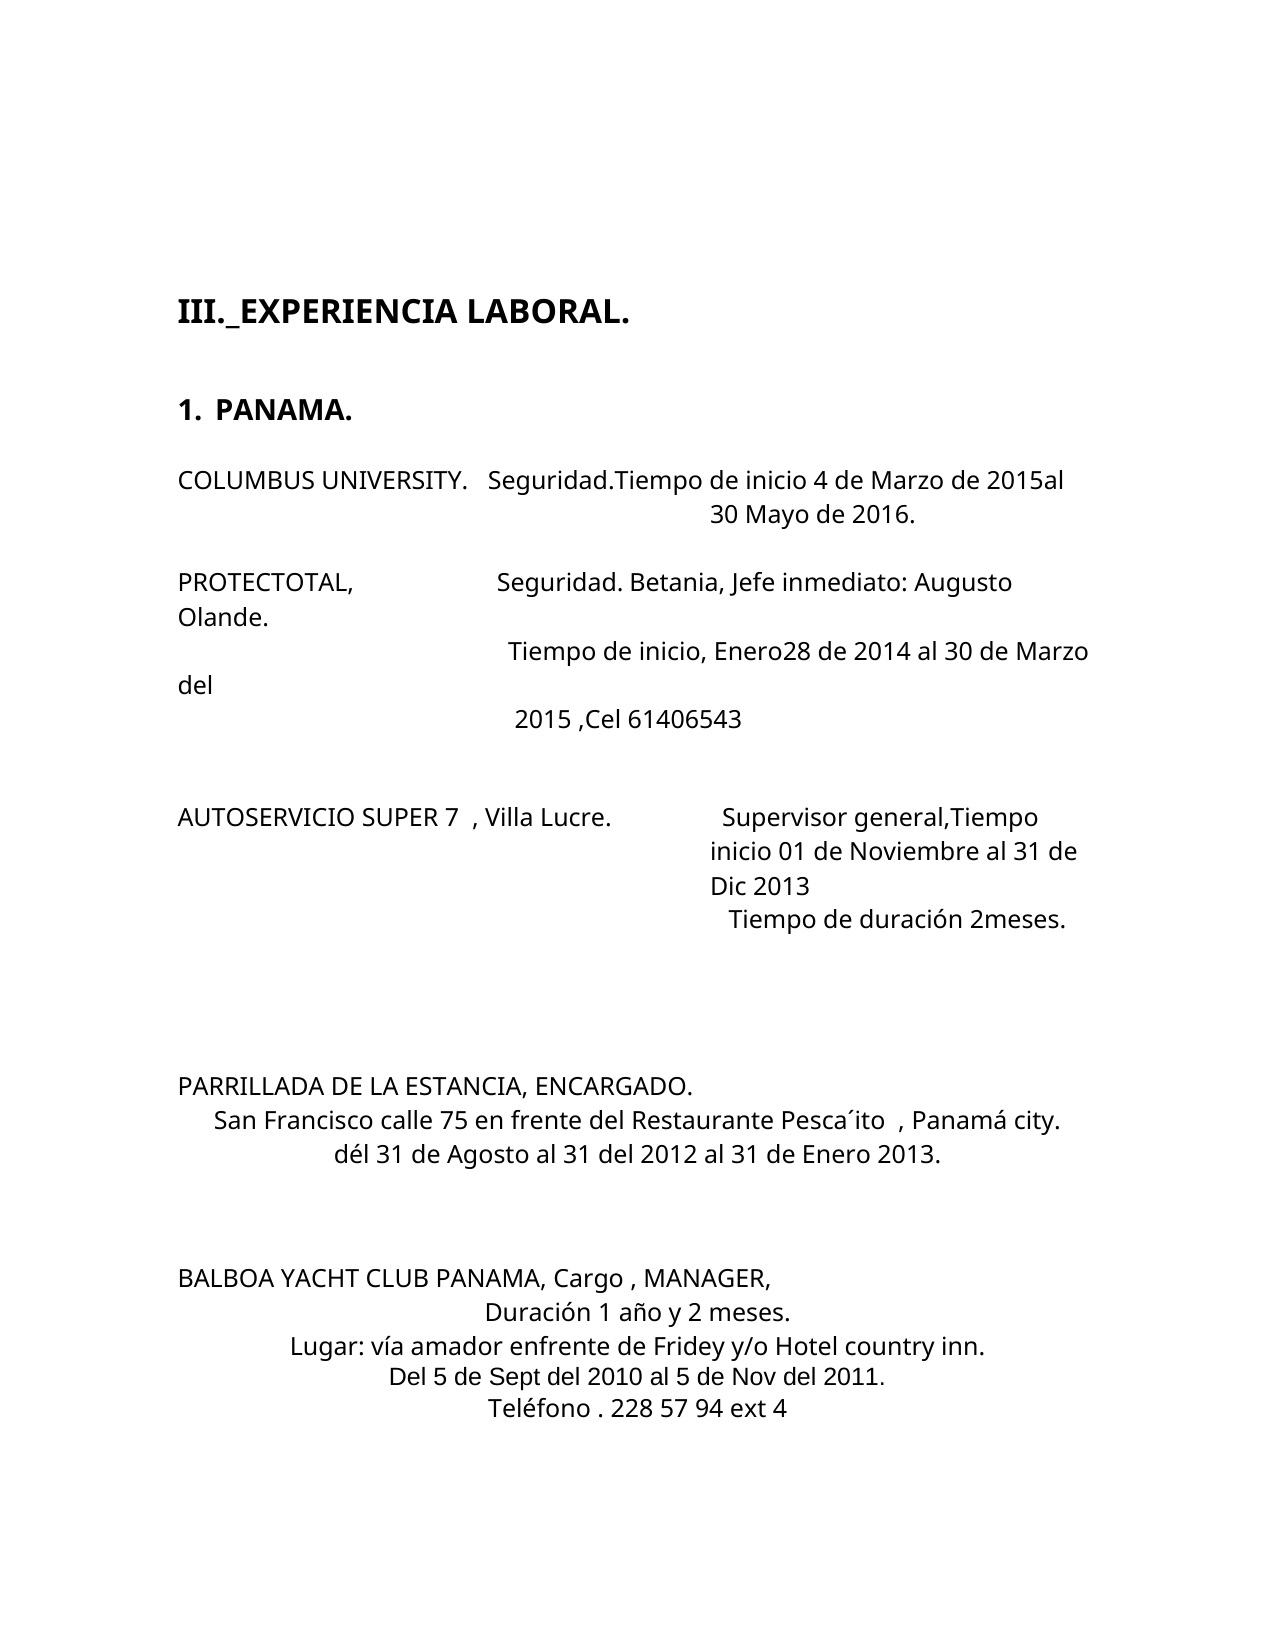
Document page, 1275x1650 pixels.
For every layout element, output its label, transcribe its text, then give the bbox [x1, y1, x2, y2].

text PROTECTOTAL, Seguridad. Betania, Jefe inmediato: Augusto Olande. [177, 565, 1098, 633]
text San Francisco calle 75 en frente del Restaurante Pesca´ito , Panamá city. [177, 1103, 1098, 1137]
text Teléfono . 228 57 94 ext 4 [177, 1391, 1098, 1425]
text Tiempo de inicio, Enero28 de 2014 al 30 de Marzo del [177, 633, 1098, 701]
text 2015 ,Cel 61406543 [177, 701, 1098, 735]
text BALBOA YACHT CLUB PANAMA, Cargo , MANAGER, [177, 1260, 1098, 1294]
text PARRILLADA DE LA ESTANCIA, ENCARGADO. [177, 1069, 1098, 1103]
text Duración 1 año y 2 meses. [177, 1294, 1098, 1328]
text dél 31 de Agosto al 31 del 2012 al 31 de Enero 2013. [177, 1137, 1098, 1171]
text Del 5 de Sept del 2010 al 5 de Nov del 2011. [177, 1362, 1098, 1391]
list PANAMA. [177, 389, 1098, 429]
text COLUMBUS UNIVERSITY. Seguridad.Tiempo de inicio 4 de Marzo de 2015al 30 Mayo de 2016. [177, 463, 1098, 531]
text AUTOSERVICIO SUPER 7 , Villa Lucre. Supervisor general,Tiempo inicio 01 de Noviembre al 31 de Dic 2013 [177, 800, 1098, 902]
text III._EXPERIENCIA LABORAL. [177, 288, 1098, 333]
text Lugar: vía amador enfrente de Fridey y/o Hotel country inn. [177, 1328, 1098, 1362]
text Tiempo de duración 2meses. [177, 902, 1098, 936]
